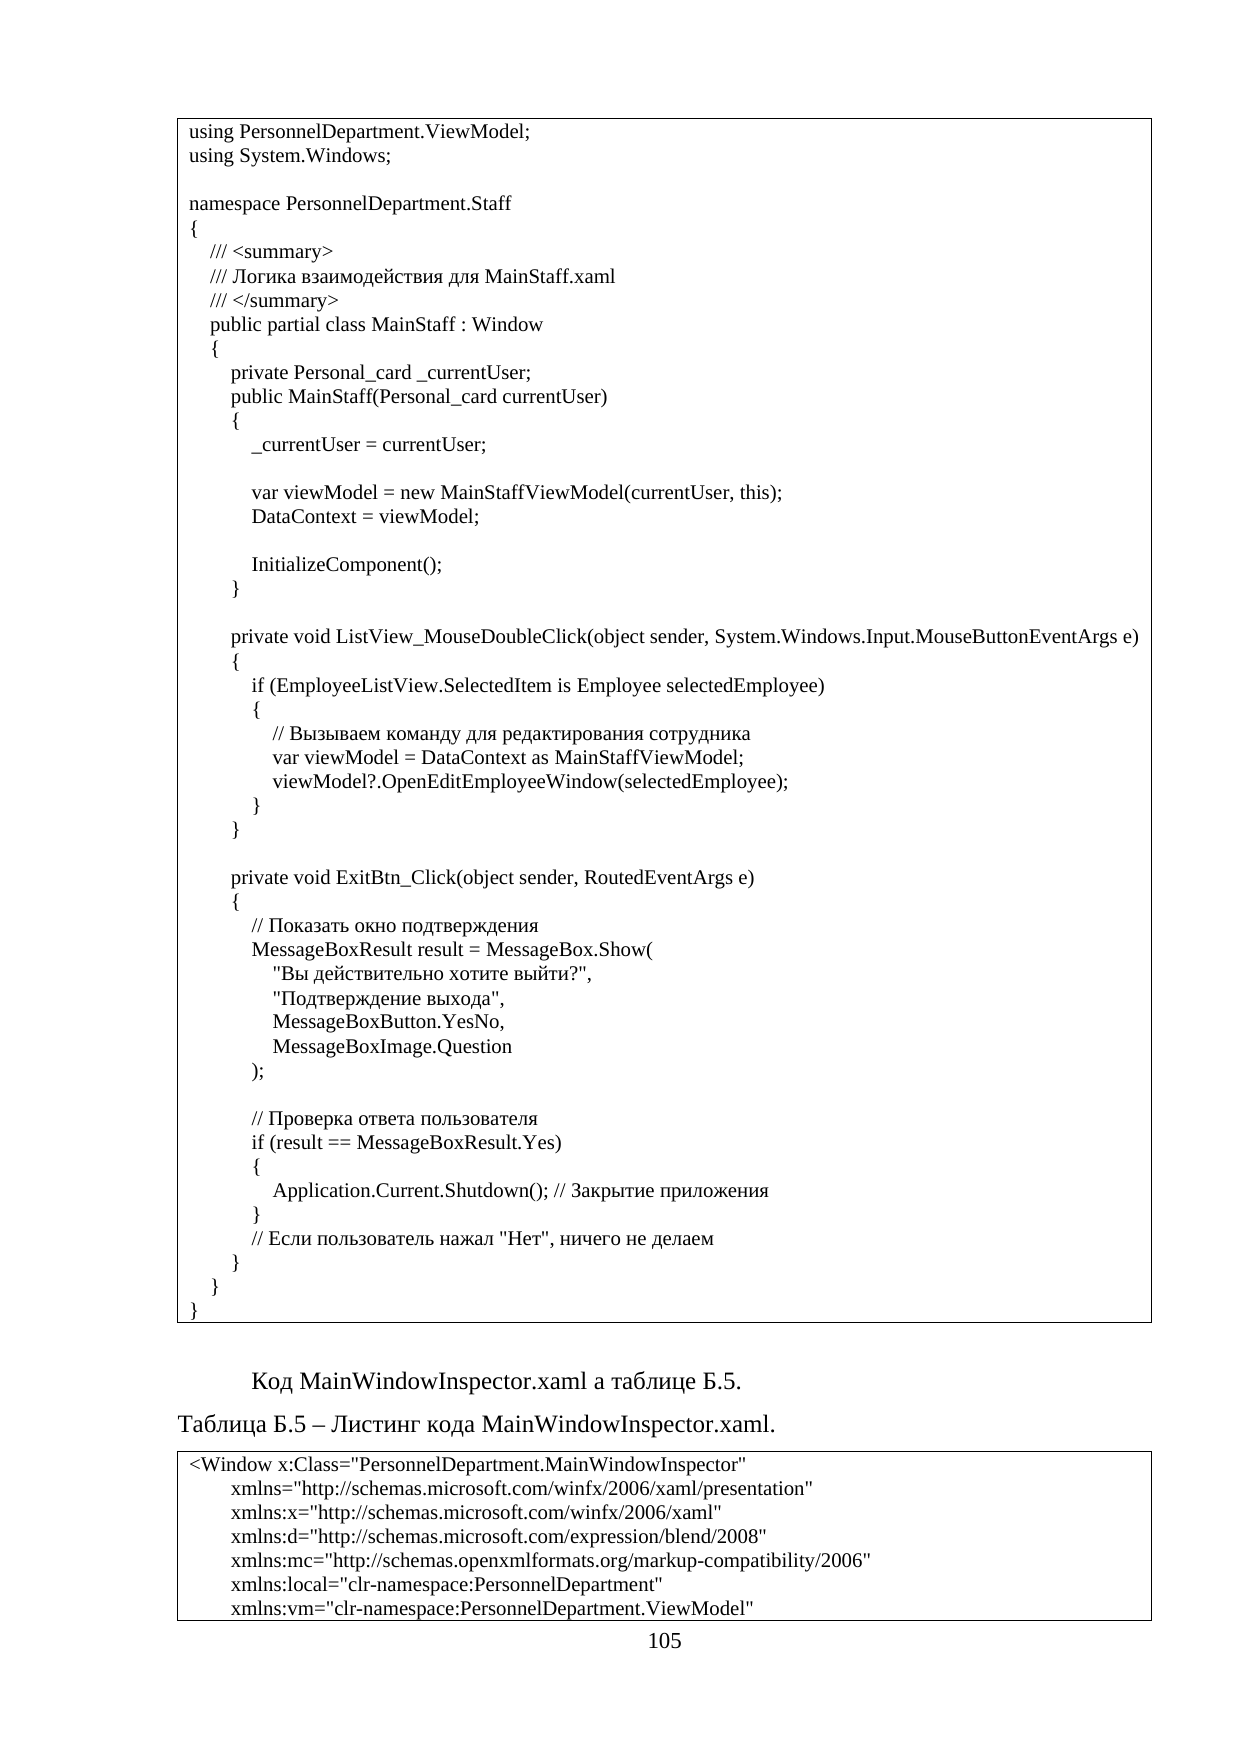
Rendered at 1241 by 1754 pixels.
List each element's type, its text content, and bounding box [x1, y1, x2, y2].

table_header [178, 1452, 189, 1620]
text Таблица Б.5 – Листинг кода MainWindowInspector.xaml. [177, 1409, 1152, 1438]
text Код MainWindowInspector.xaml а таблице Б.5. [177, 1366, 1152, 1395]
